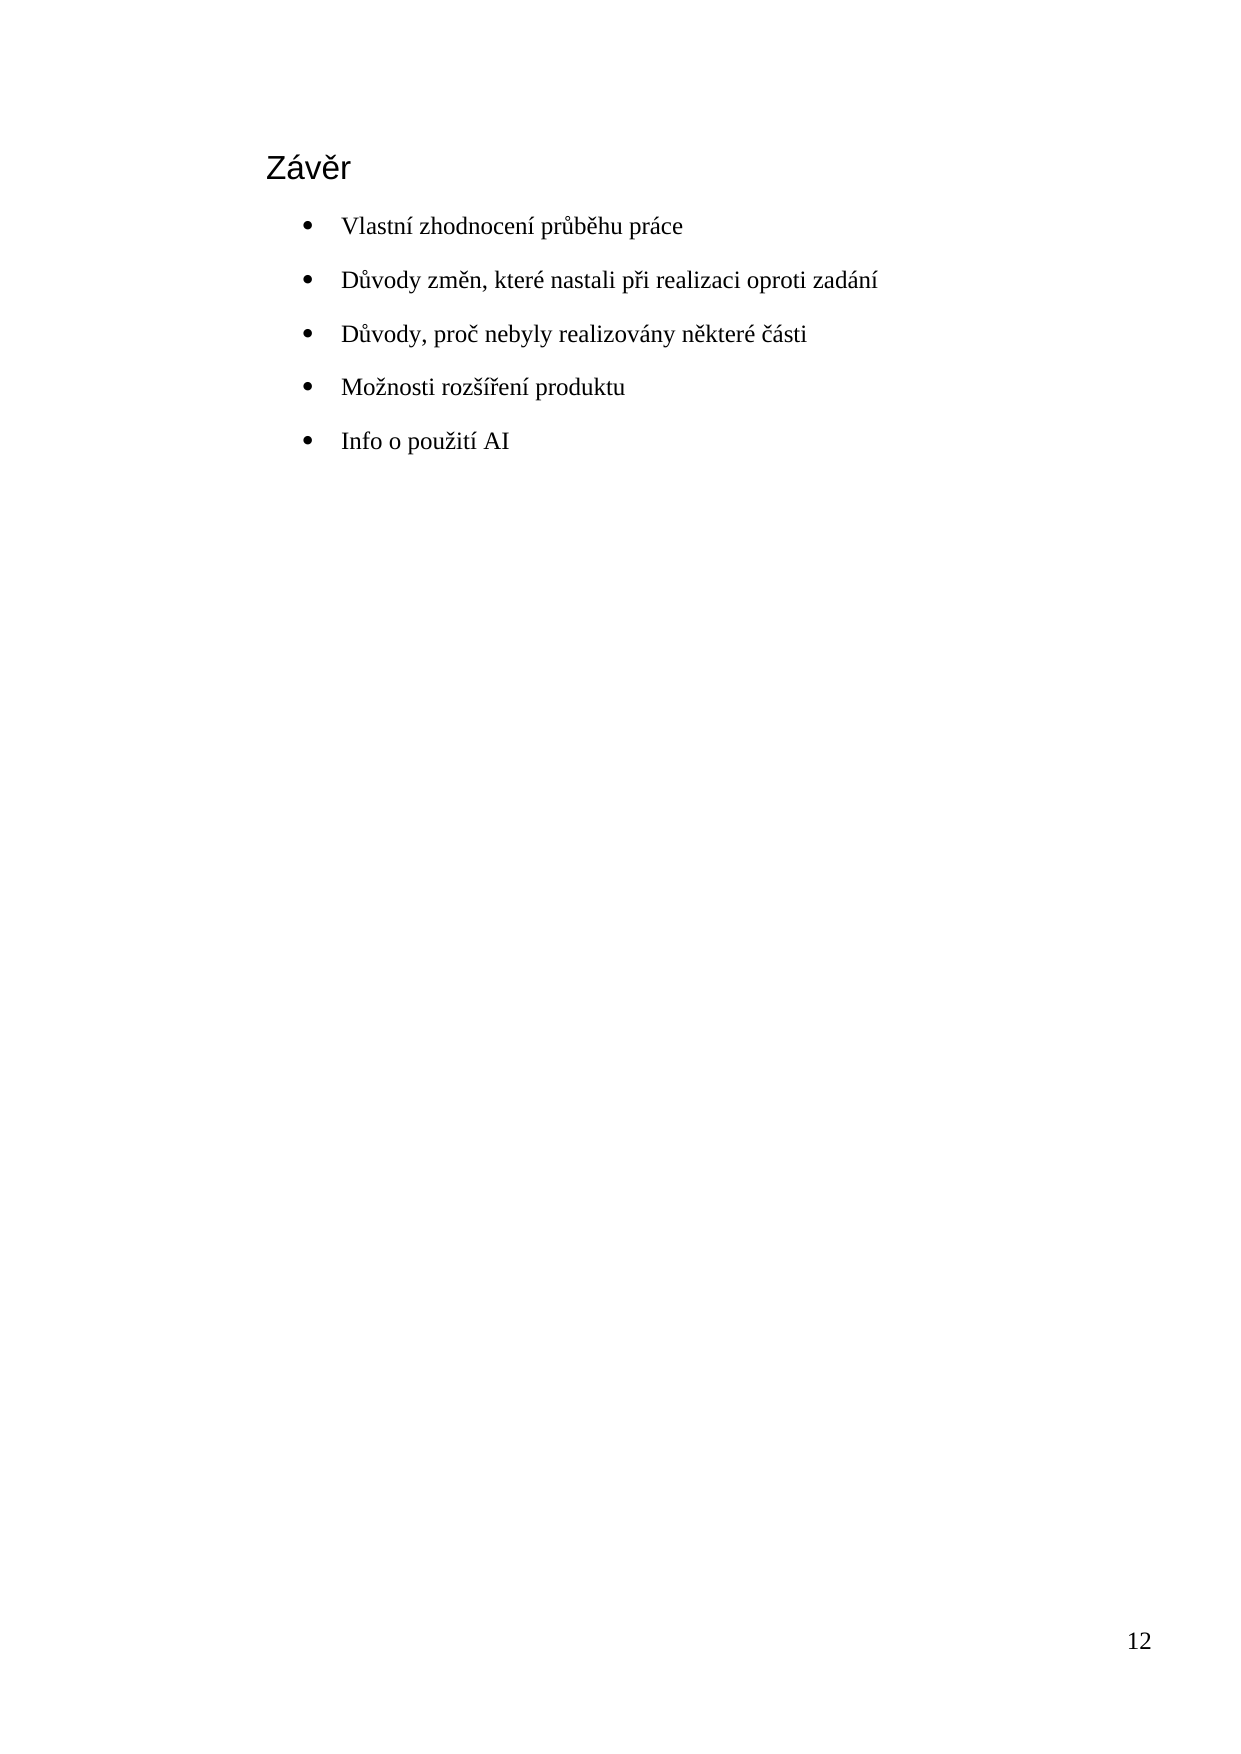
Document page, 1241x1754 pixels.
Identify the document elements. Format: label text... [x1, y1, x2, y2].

text Závěr [266, 148, 1152, 186]
list Info o použití AI [303, 426, 1152, 455]
list Vlastní zhodnocení průběhu práce [303, 211, 1152, 240]
list Důvody, proč nebyly realizovány některé části [303, 319, 1152, 347]
list Možnosti rozšíření produktu [303, 372, 1152, 401]
list Důvody změn, které nastali při realizaci oproti zadání [303, 265, 1152, 294]
